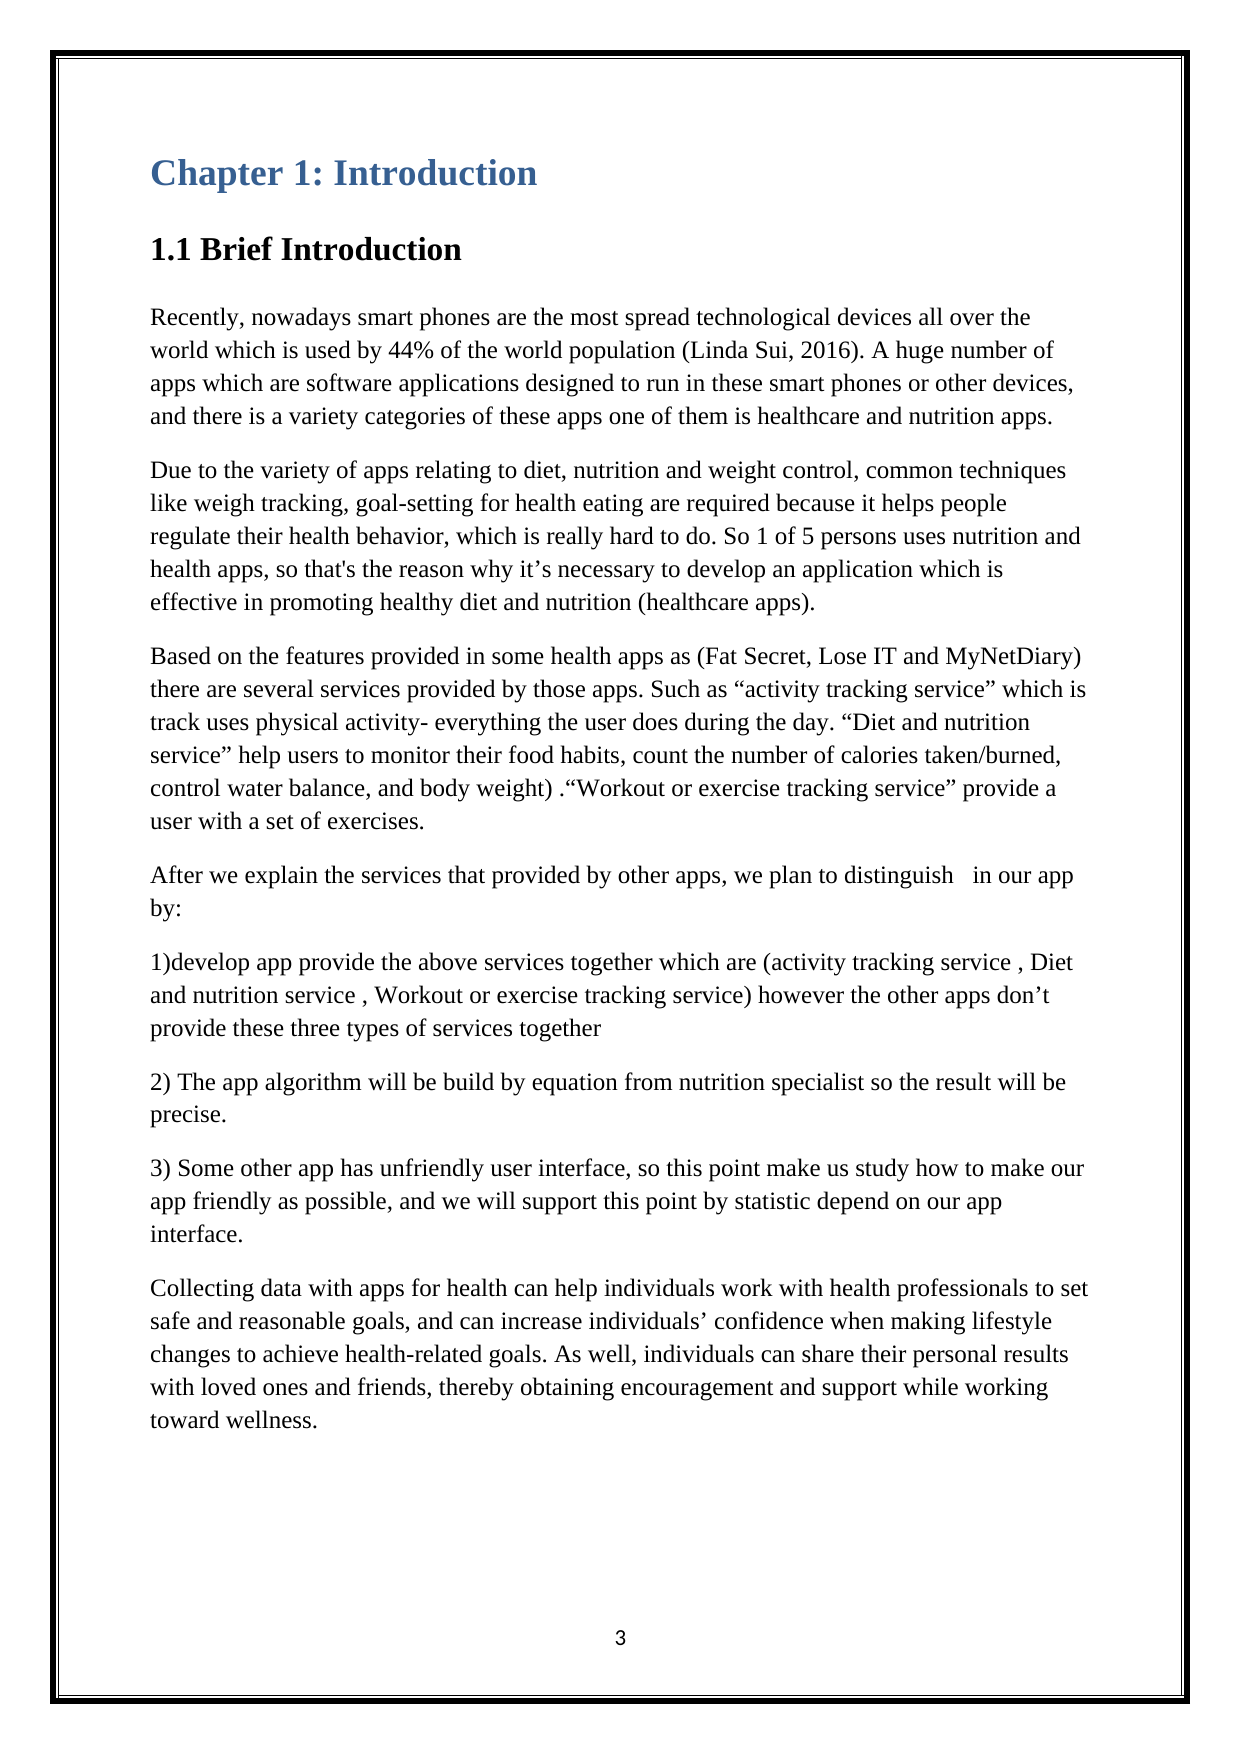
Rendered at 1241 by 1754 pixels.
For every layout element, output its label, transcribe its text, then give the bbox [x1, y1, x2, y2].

subtitle Chapter 1: Introduction [150, 150, 1090, 193]
text 1)develop app provide the above services together which are (activity tracking service , Diet and nutrition service , Workout or exercise tracking service) however the other apps don’t provide these three types of services together [150, 947, 1090, 1041]
text 3) Some other app has unfriendly user interface, so this point make us study how to make our app friendly as possible, and we will support this point by statistic depend on our app interface. [150, 1153, 1090, 1248]
text Based on the features provided in some health apps as (Fat Secret, Lose IT and MyNetDiary) there are several services provided by those apps. Such as “activity tracking service” which is track uses physical activity- everything the user does during the day. “Diet and nutrition service” help users to monitor their food habits, count the number of calories taken/burned, control water balance, and body weight) .“Workout or exercise tracking service” provide a user with a set of exercises. [150, 641, 1090, 835]
text Due to the variety of apps relating to diet, nutrition and weight control, common techniques like weigh tracking, goal-setting for health eating are required because it helps people regulate their health behavior, which is really hard to do. So 1 of 5 persons uses nutrition and health apps, so that's the reason why it’s necessary to develop an application which is effective in promoting healthy diet and nutrition (healthcare apps). [150, 455, 1090, 616]
subtitle 1.1 Brief Introduction [150, 229, 1090, 267]
text Recently, nowadays smart phones are the most spread technological devices all over the world which is used by 44% of the world population (Linda Sui, 2016). A huge number of apps which are software applications designed to run in these smart phones or other devices, and there is a variety categories of these apps one of them is healthcare and nutrition apps. [150, 302, 1090, 430]
text 2) The app algorithm will be build by equation from nutrition specialist so the result will be precise. [150, 1067, 1090, 1128]
text Collecting data with apps for health can help individuals work with health professionals to set safe and reasonable goals, and can increase individuals’ confidence when making lifestyle changes to achieve health-related goals. As well, individuals can share their personal results with loved ones and friends, thereby obtaining encouragement and support while working toward wellness. [150, 1273, 1090, 1434]
text After we explain the services that provided by other apps, we plan to distinguish in our app by: [150, 860, 1090, 922]
